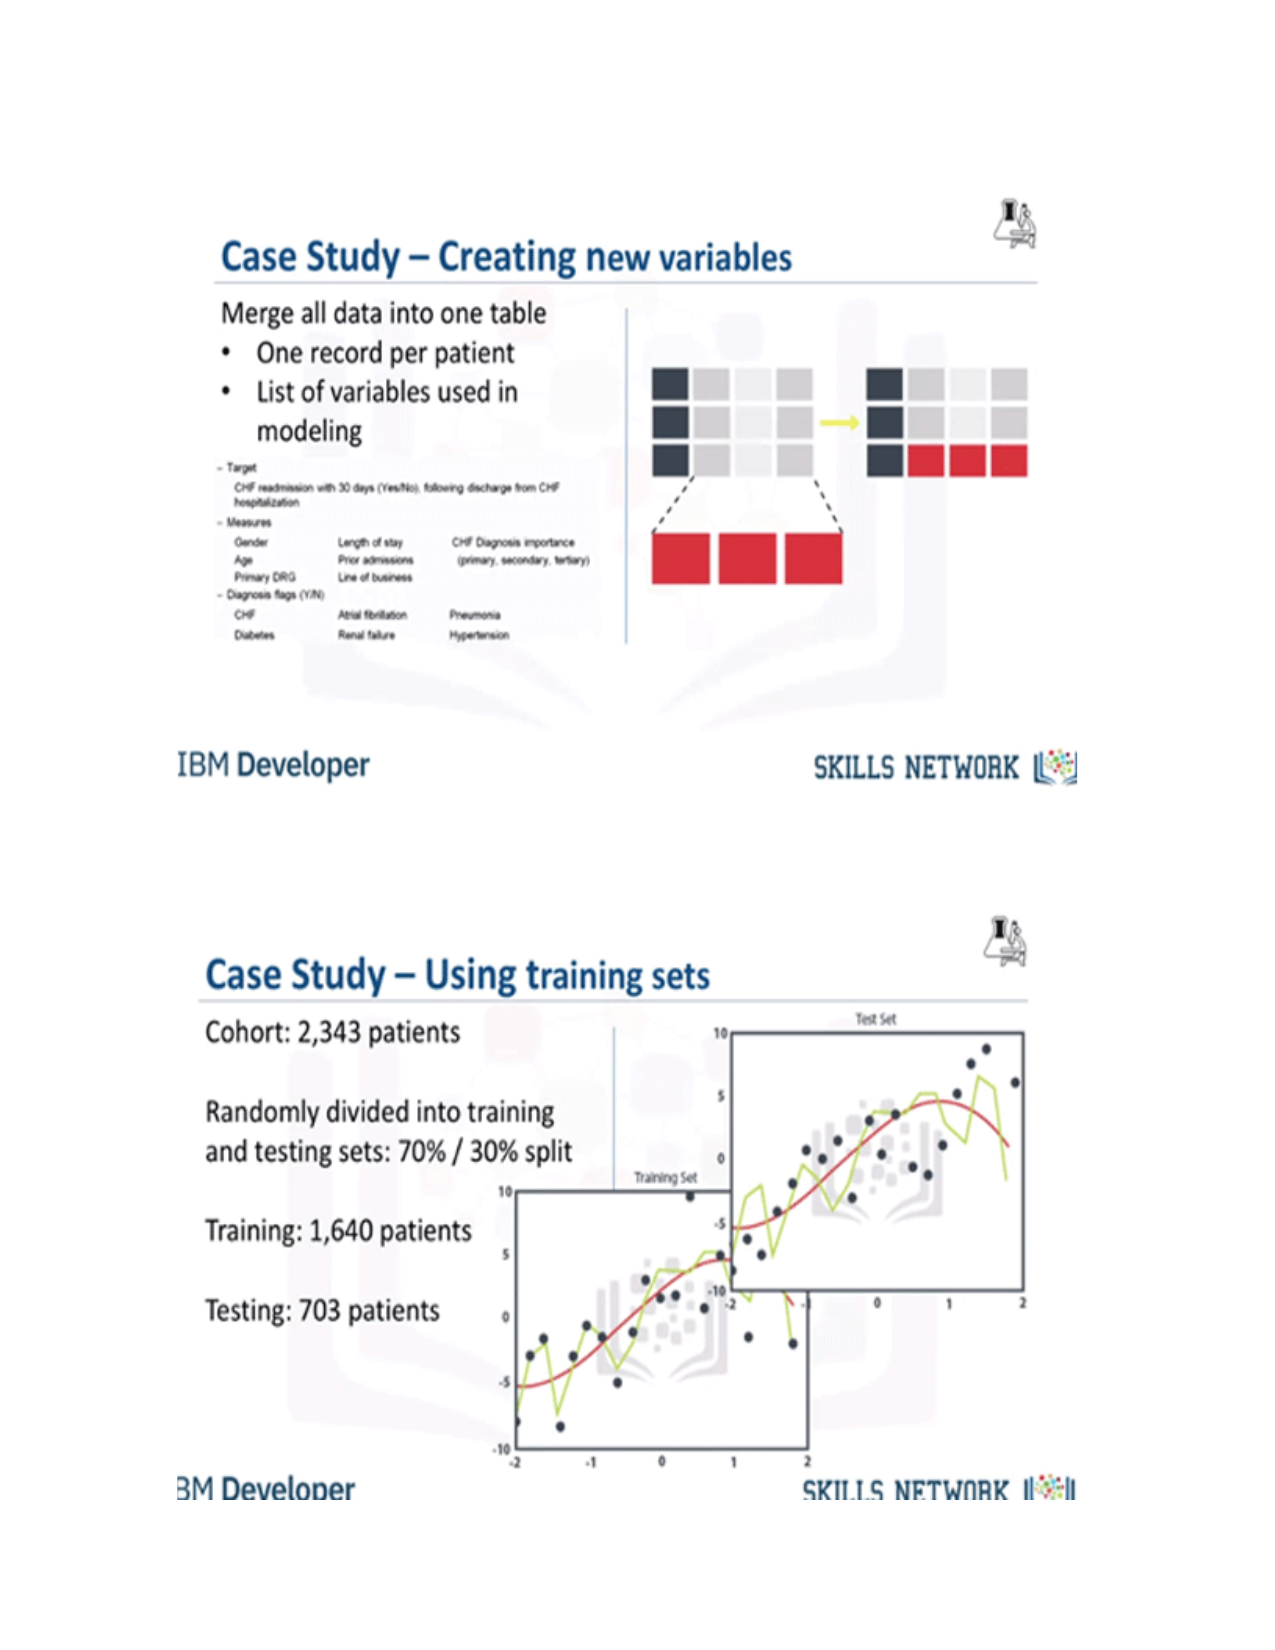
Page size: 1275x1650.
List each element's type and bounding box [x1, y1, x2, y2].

picture [177, 860, 1078, 1500]
picture [177, 147, 1078, 787]
